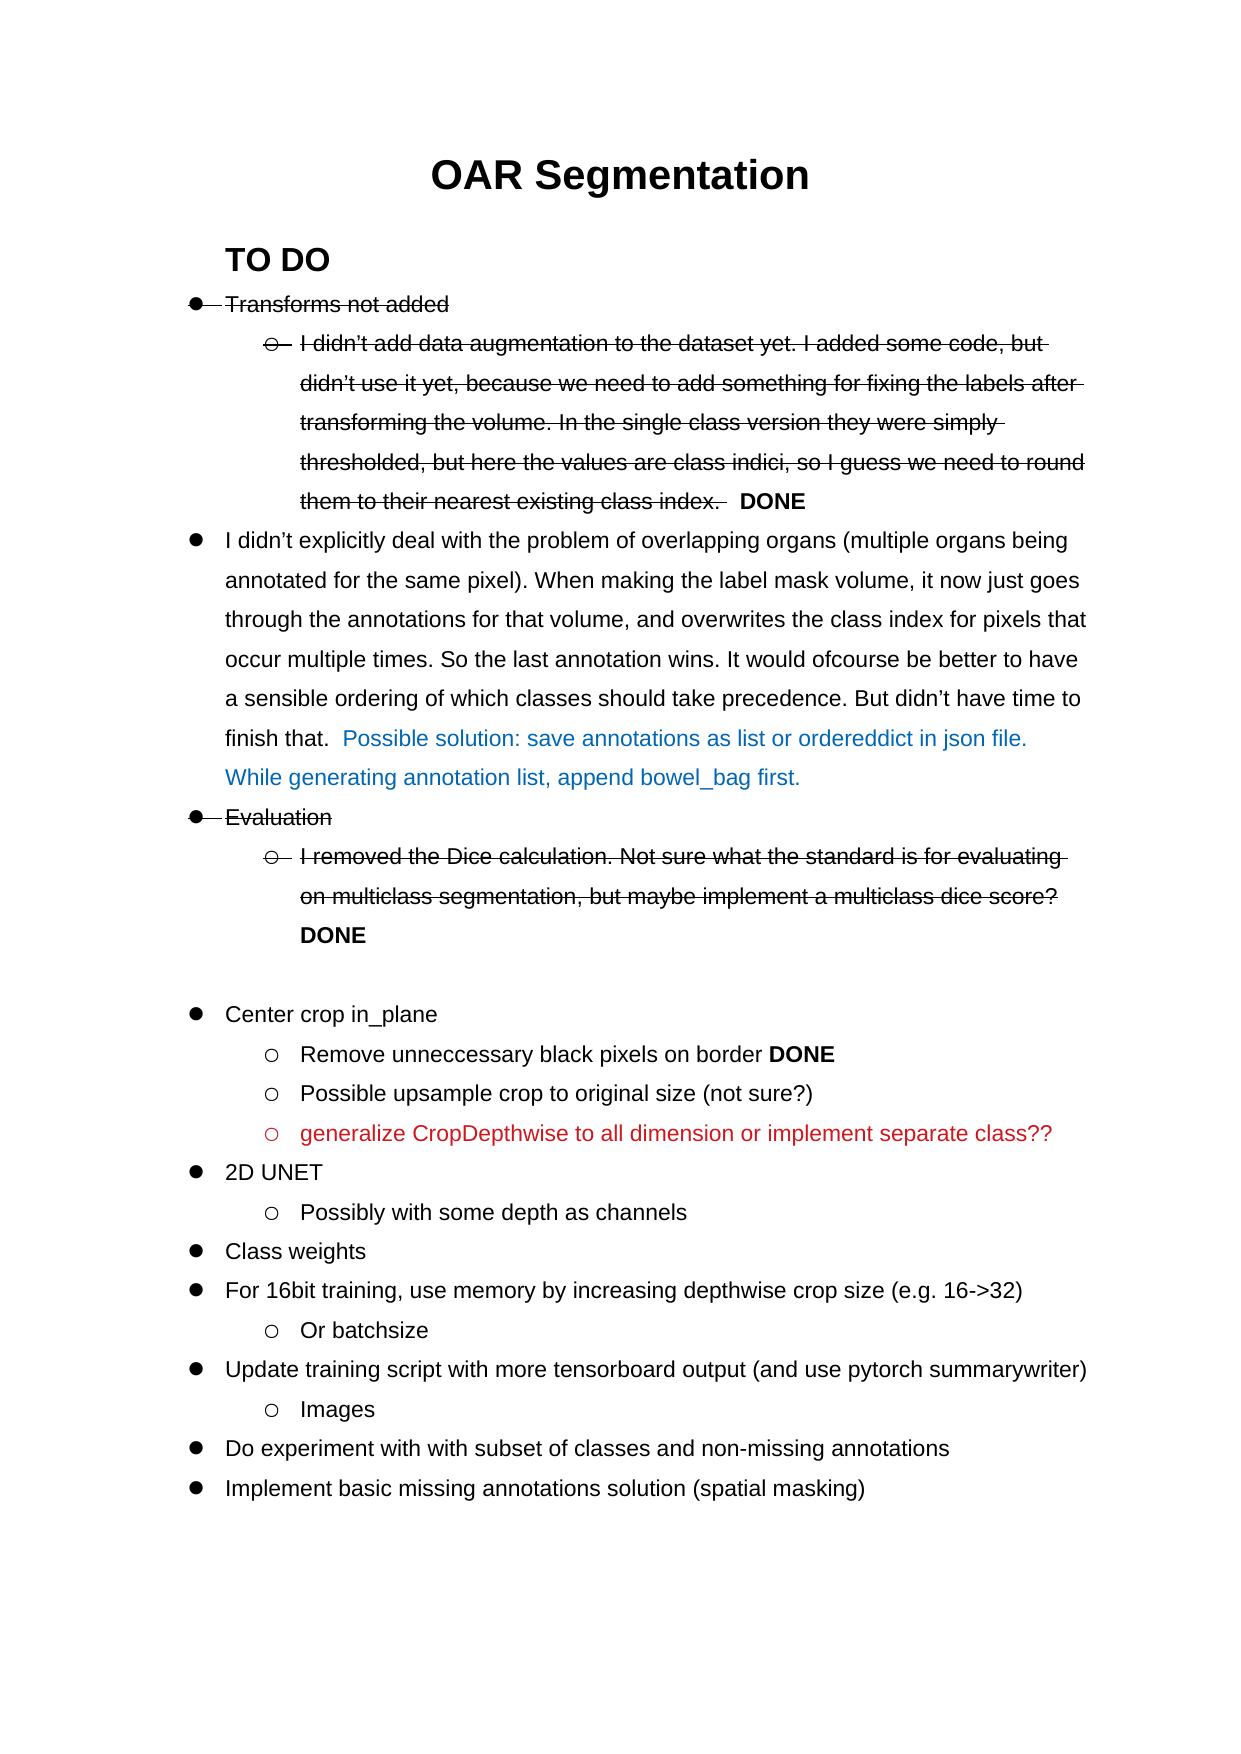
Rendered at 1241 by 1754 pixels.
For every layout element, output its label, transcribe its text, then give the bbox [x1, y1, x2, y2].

list Possibly with some depth as channels [262, 1198, 1090, 1225]
list Center crop in_plane [187, 1001, 1090, 1027]
list I didn’t explicitly deal with the problem of overlapping organs (multiple organs being annotated for the same pixel). When making the label mask volume, it now just goes through the annotations for that volume, and overwrites the class index for pixels that occur multiple times. So the last annotation wins. It would ofcourse be better to have a sensible ordering of which classes should take precedence. But didn’t have time to finish that. Possible solution: save annotations as list or ordereddict in json file. While generating annotation list, append bowel_bag first. [187, 527, 1090, 791]
list Transforms not added [187, 291, 1090, 317]
list generalize CropDepthwise to all dimension or implement separate class?? [262, 1119, 1090, 1146]
list Class weights [187, 1238, 1090, 1264]
list Update training script with more tensorboard output (and use pytorch summarywriter) [187, 1356, 1090, 1383]
list Evaluation [187, 804, 1090, 830]
title OAR Segmentation [150, 150, 1090, 198]
list I removed the Dice calculation. Not sure what the standard is for evaluating on multiclass segmentation, but maybe implement a multiclass dice score? DONE [262, 843, 1090, 948]
list 2D UNET [187, 1159, 1090, 1185]
list For 16bit training, use memory by increasing depthwise crop size (e.g. 16->32) [187, 1277, 1090, 1304]
list Do experiment with with subset of classes and non-missing annotations [187, 1435, 1090, 1462]
subtitle TO DO [225, 239, 1090, 278]
list Remove unneccessary black pixels on border DONE [262, 1041, 1090, 1067]
list Or batchsize [262, 1317, 1090, 1343]
list Images [262, 1396, 1090, 1422]
list Implement basic missing annotations solution (spatial masking) [187, 1475, 1090, 1501]
list I didn’t add data augmentation to the dataset yet. I added some code, but didn’t use it yet, because we need to add something for fixing the labels after transforming the volume. In the single class version they were simply thresholded, but here the values are class indici, so I guess we need to round them to their nearest existing class index. DONE [262, 330, 1090, 514]
list Possible upsample crop to original size (not sure?) [262, 1080, 1090, 1106]
